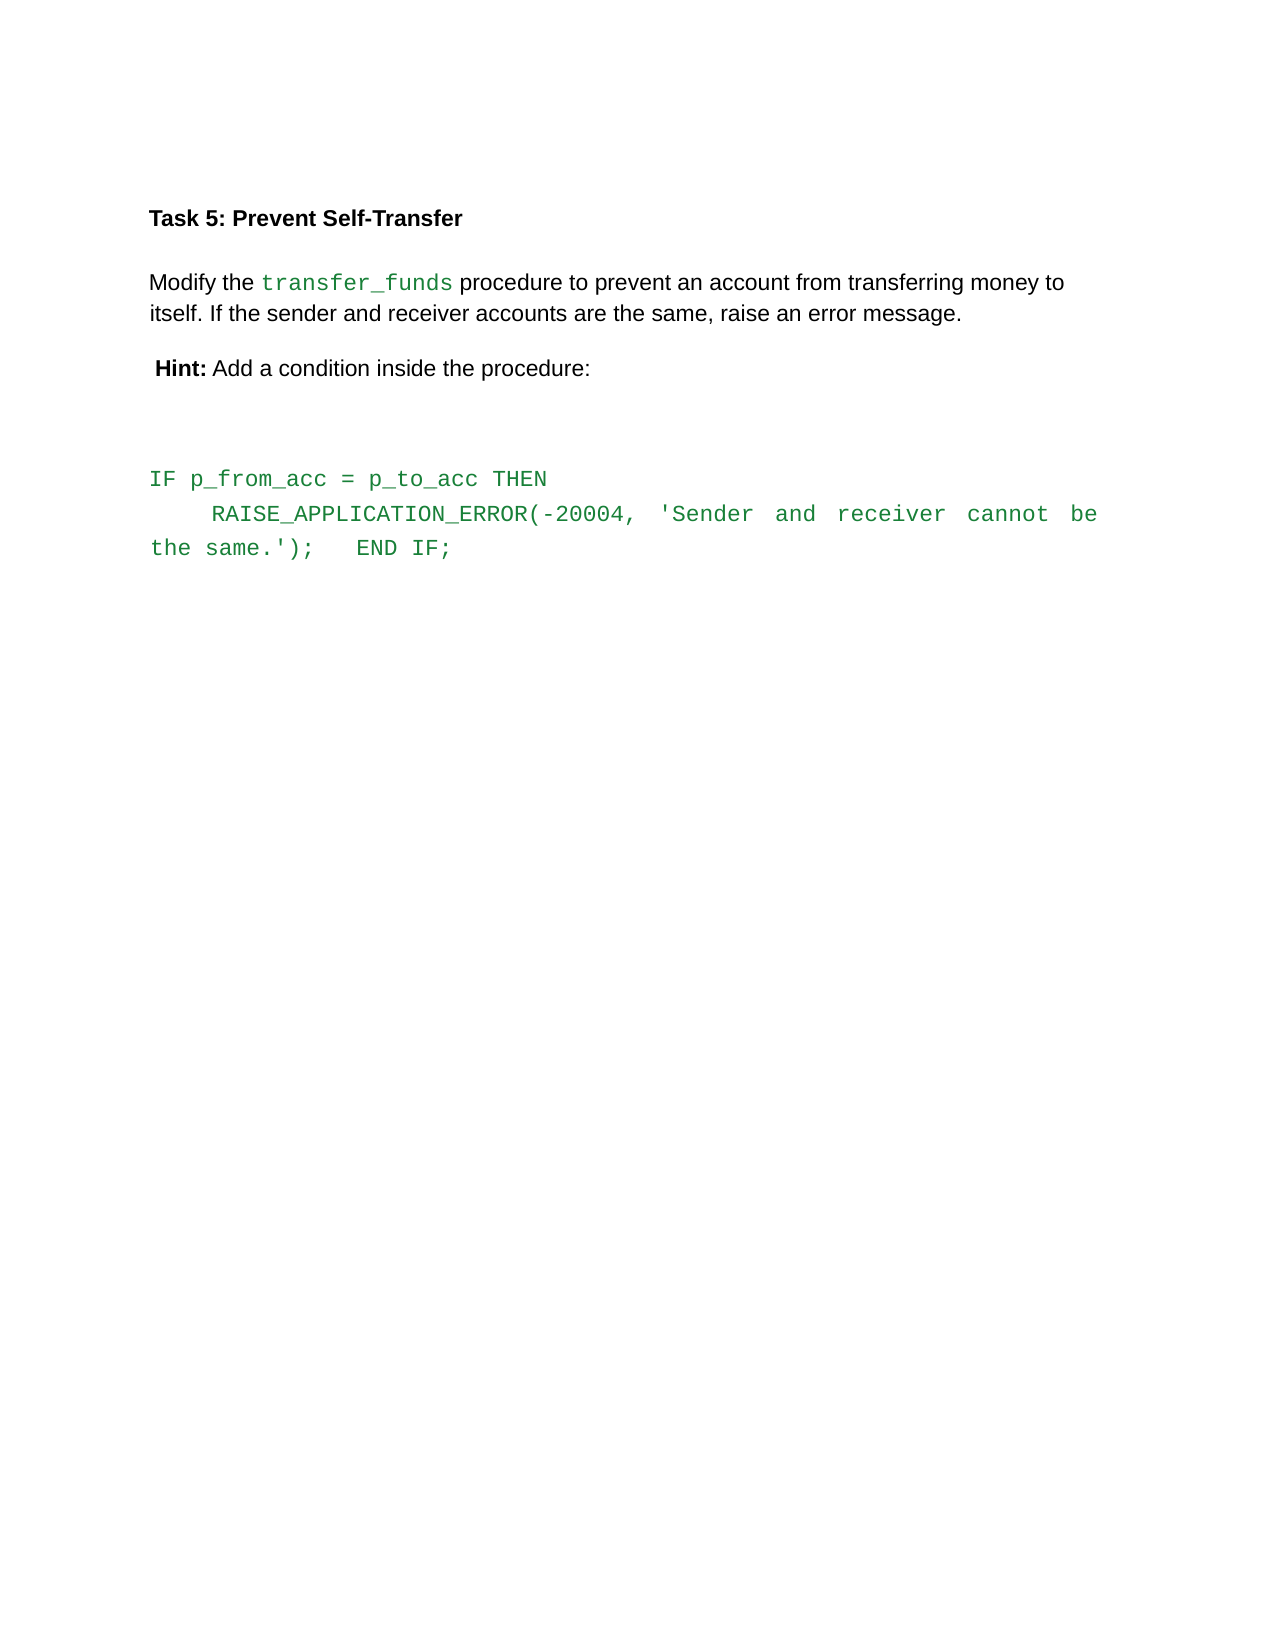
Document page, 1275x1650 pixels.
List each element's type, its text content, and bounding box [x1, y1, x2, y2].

text IF p_from_acc = p_to_acc THEN [148, 467, 1114, 493]
text RAISE_APPLICATION_ERROR(-20004, 'Sender and receiver cannot be the same.'); END IF; [150, 502, 1098, 562]
subtitle Task 5: Prevent Self-Transfer [148, 205, 617, 231]
text Hint: Add a condition inside the procedure: [148, 355, 1114, 381]
text Modify the transfer_funds procedure to prevent an account from transferring money to itself. If the sender and receiver accounts are the same, raise an error message. [148, 269, 1114, 326]
